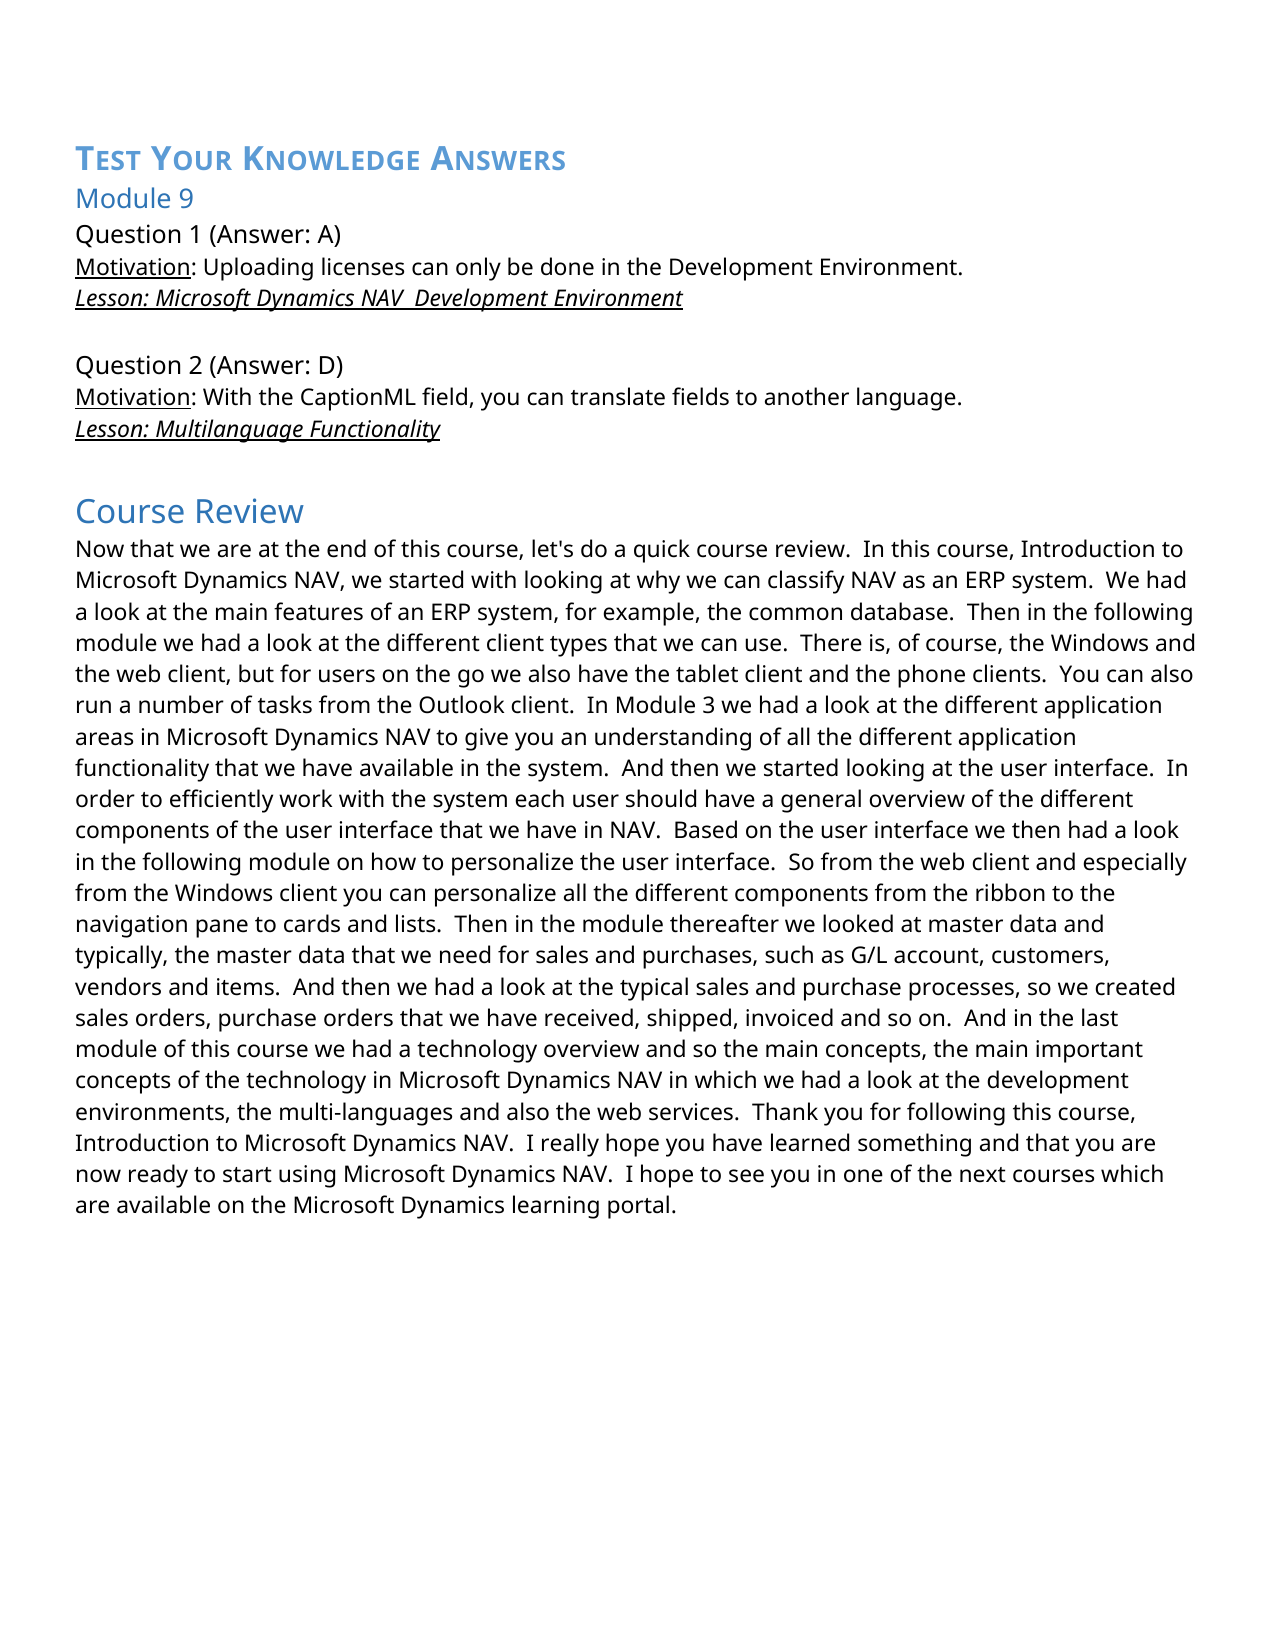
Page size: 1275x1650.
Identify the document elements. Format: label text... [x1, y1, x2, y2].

text Question 2 (Answer: D) [75, 347, 1200, 381]
text Lesson: Microsoft Dynamics NAV Development Environment [75, 282, 1200, 313]
text Question 1 (Answer: A) [75, 217, 1200, 251]
title Test Your Knowledge Answers [75, 134, 1200, 180]
text Motivation: Uploading licenses can only be done in the Development Environment. [75, 251, 1200, 282]
text Now that we are at the end of this course, let's do a quick course review. In this course, Introduction to Microsoft Dynamics NAV, we started with looking at why we can classify NAV as an ERP system. We had a look at the main features of an ERP system, for example, the common database. Then in the following module we had a look at the different client types that we can use. There is, of course, the Windows and the web client, but for users on the go we also have the tablet client and the phone clients. You can also run a number of tasks from the Outlook client. In Module 3 we had a look at the different application areas in Microsoft Dynamics NAV to give you an understanding of all the different application functionality that we have available in the system. And then we started looking at the user interface. In order to efficiently work with the system each user should have a general overview of the different components of the user interface that we have in NAV. Based on the user interface we then had a look in the following module on how to personalize the user interface. So from the web client and especially from the Windows client you can personalize all the different components from the ribbon to the navigation pane to cards and lists. Then in the module thereafter we looked at master data and typically, the master data that we need for sales and purchases, such as G/L account, customers, vendors and items. And then we had a look at the typical sales and purchase processes, so we created sales orders, purchase orders that we have received, shipped, invoiced and so on. And in the last module of this course we had a technology overview and so the main concepts, the main important concepts of the technology in Microsoft Dynamics NAV in which we had a look at the development environments, the multi-languages and also the web services. Thank you for following this course, Introduction to Microsoft Dynamics NAV. I really hope you have learned something and that you are now ready to start using Microsoft Dynamics NAV. I hope to see you in one of the next courses which are available on the Microsoft Dynamics learning portal. [75, 533, 1200, 1221]
title Course Review [75, 488, 1200, 533]
text Module 9 [75, 180, 1200, 217]
text Motivation: With the CaptionML field, you can translate fields to another language. [75, 381, 1200, 413]
text Lesson: Multilanguage Functionality [75, 413, 1200, 444]
